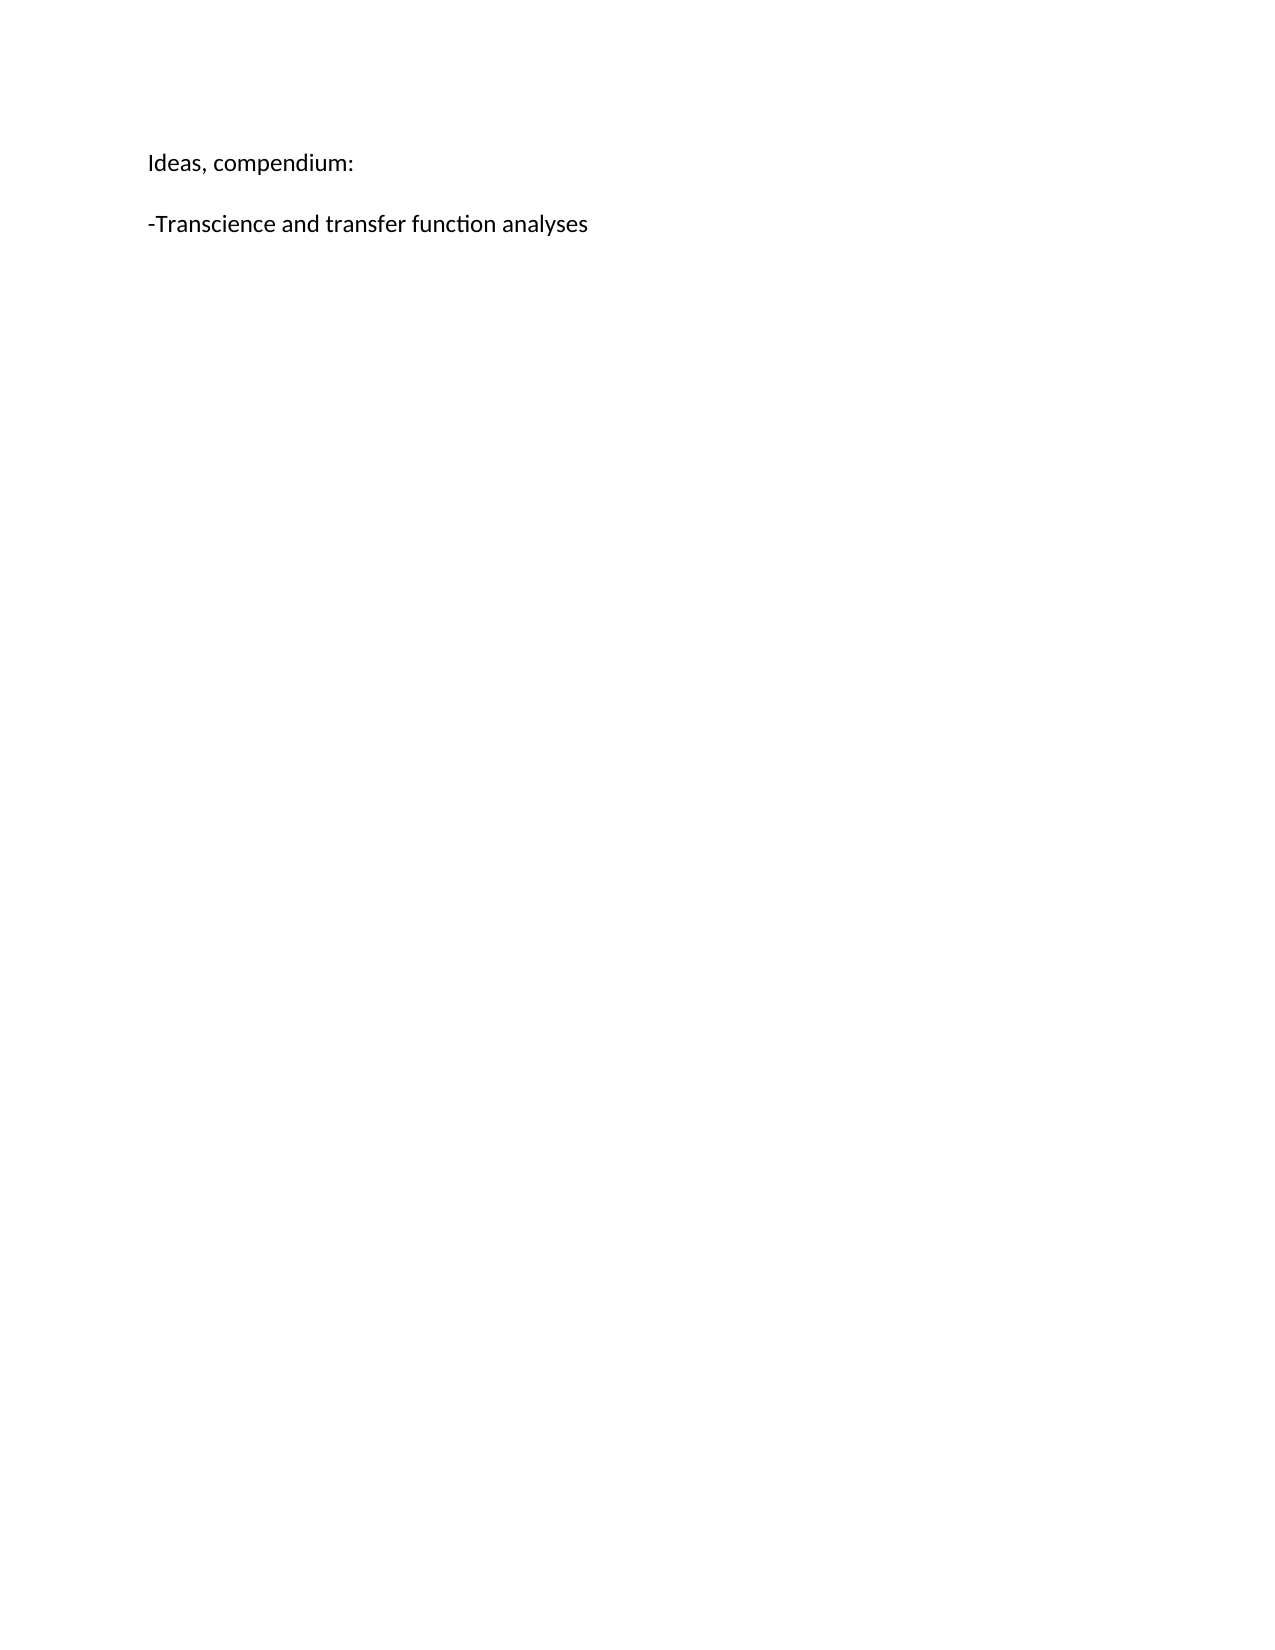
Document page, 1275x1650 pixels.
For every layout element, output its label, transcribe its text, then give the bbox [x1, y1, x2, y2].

text Ideas, compendium: [148, 148, 1127, 178]
text -Transcience and transfer function analyses [148, 209, 1127, 239]
